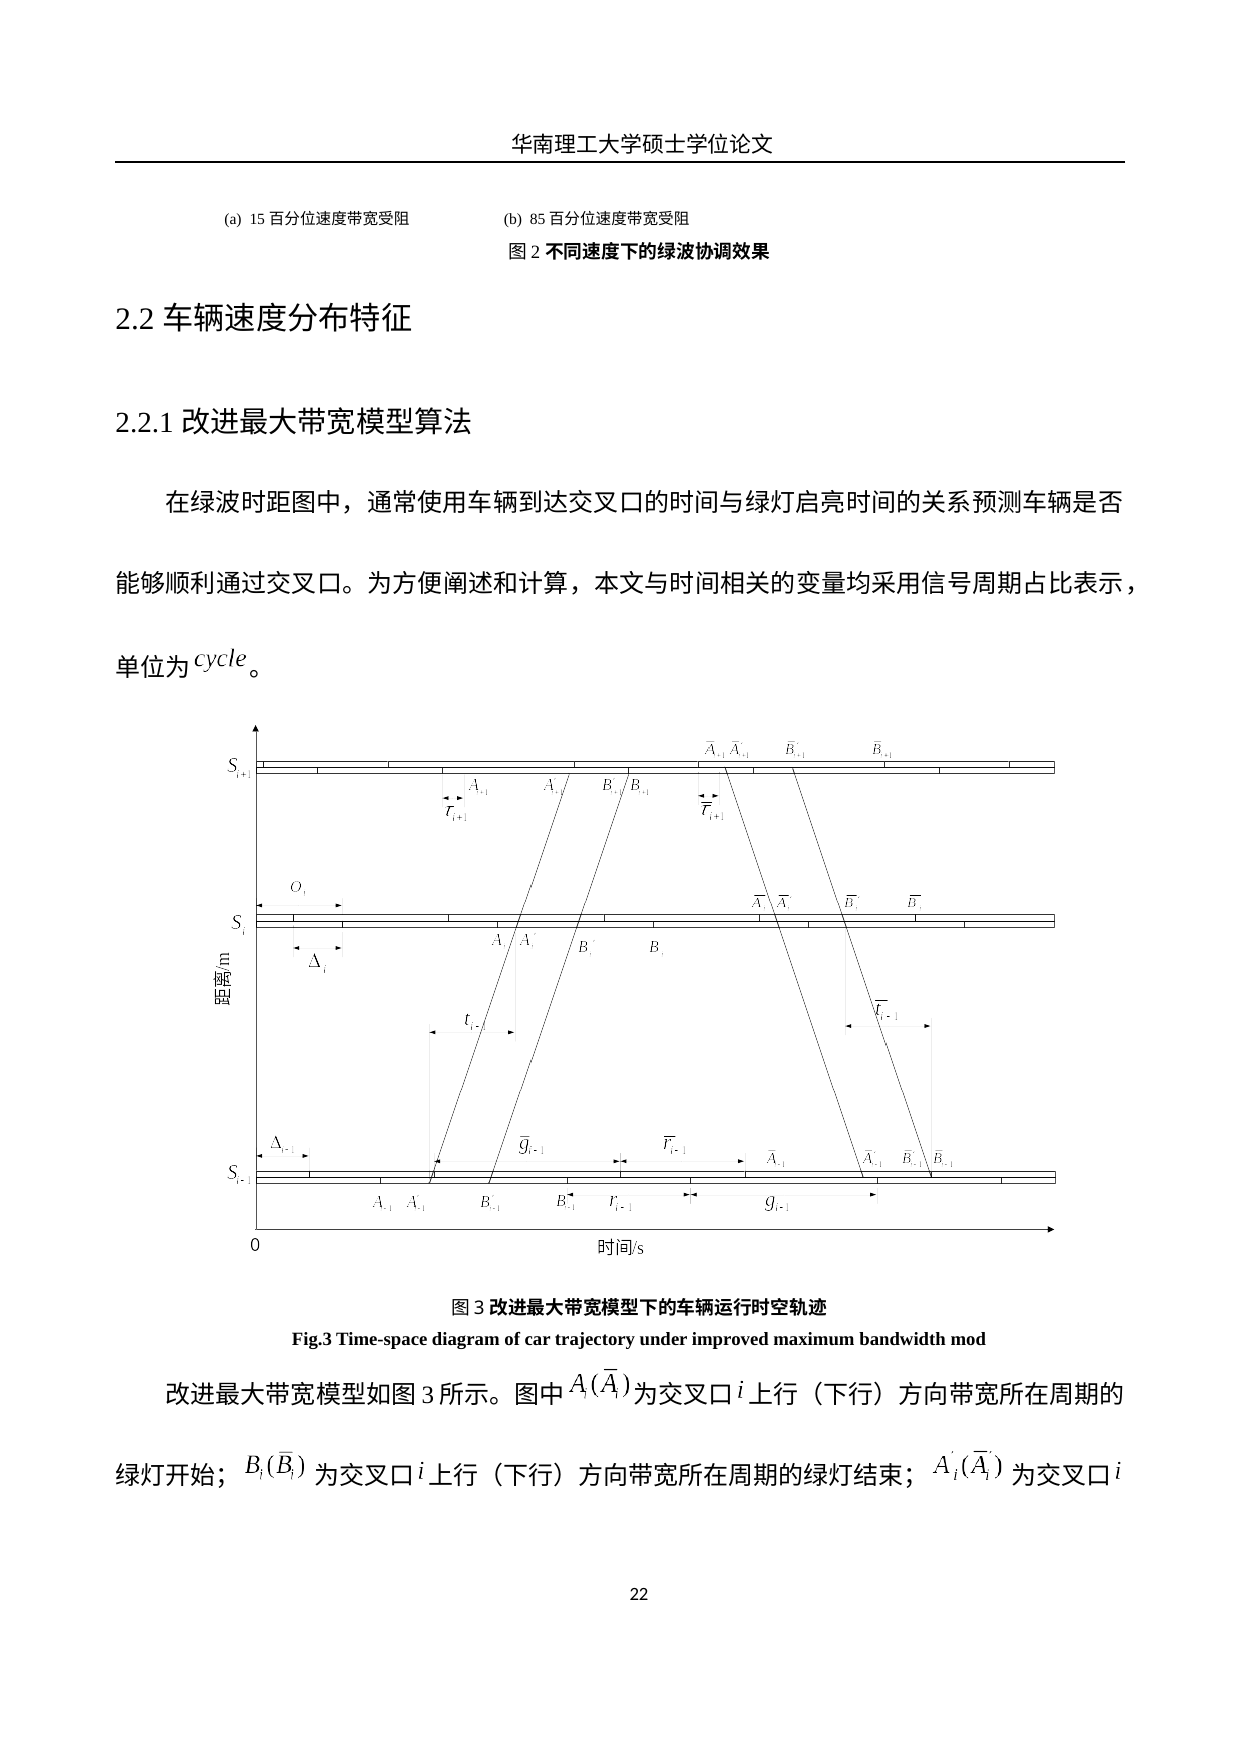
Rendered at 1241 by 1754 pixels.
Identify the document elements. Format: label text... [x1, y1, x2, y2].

text 图2 不同速度下的绿波协调效果 [115, 234, 1125, 267]
subtitle 2.2 车辆速度分布特征 [115, 283, 1125, 348]
subtitle 2.2.1 改进最大带宽模型算法 [115, 387, 1125, 452]
text Fig.3 Time-space diagram of car trajectory under improved maximum bandwidth mod [115, 1322, 1125, 1355]
text (a) 15百分位速度带宽受阻 (b) 85百分位速度带宽受阻 [115, 202, 1125, 234]
text 在绿波时距图中，通常使用车辆到达交叉口的时间与绿灯启亮时间的关系预测车辆是否能够顺利通过交叉口。为方便阐述和计算，本文与时间相关的变量均采用信号周期占比表示，单位为。 [115, 468, 1125, 696]
text 图3 改进最大带宽模型下的车辆运行时空轨迹 [115, 1290, 1125, 1322]
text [115, 1355, 1125, 1501]
